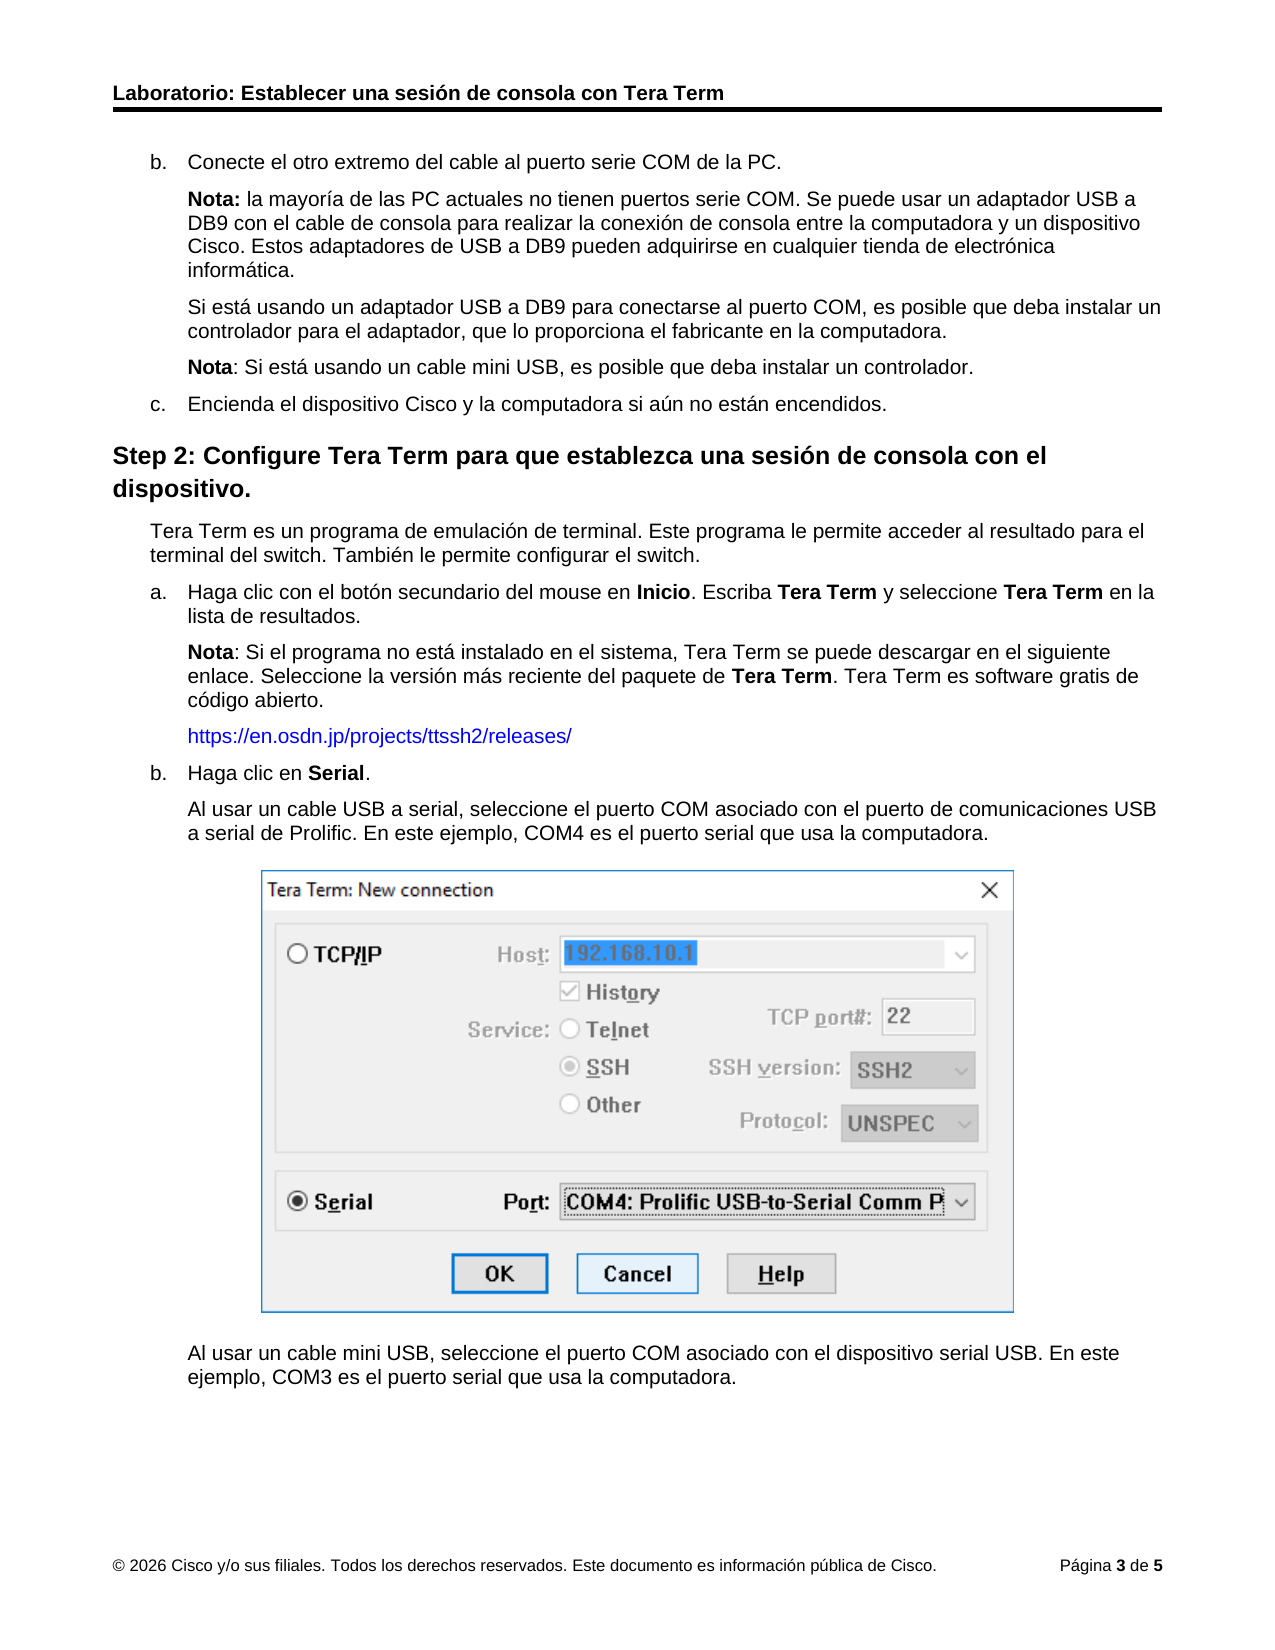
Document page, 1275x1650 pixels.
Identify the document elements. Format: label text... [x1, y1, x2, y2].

text Encienda el dispositivo Cisco y la computadora si aún no están encendidos. [150, 392, 1162, 416]
text Conecte el otro extremo del cable al puerto serie COM de la PC. [150, 150, 1162, 174]
text Configure Tera Term para que establezca una sesión de consola con el dispositivo. [112, 441, 1162, 502]
text https://en.osdn.jp/projects/ttssh2/releases/ [187, 724, 1162, 748]
text Nota: Si está usando un cable mini USB, es posible que deba instalar un controlador. [187, 355, 1162, 379]
text Nota: Si el programa no está instalado en el sistema, Tera Term se puede descargar en el siguiente enlace. Seleccione la versión más reciente del paquete de Tera Term. Tera Term es software gratis de código abierto. [187, 640, 1162, 712]
text Al usar un cable USB a serial, seleccione el puerto COM asociado con el puerto de comunicaciones USB a serial de Prolific. En este ejemplo, COM4 es el puerto serial que usa la computadora. [187, 797, 1162, 845]
picture [261, 870, 1014, 1313]
text Haga clic con el botón secundario del mouse en Inicio. Escriba Tera Term y seleccione Tera Term en la lista de resultados. [150, 579, 1162, 627]
text Nota: la mayoría de las PC actuales no tienen puertos serie COM. Se puede usar un adaptador USB a DB9 con el cable de consola para realizar la conexión de consola entre la computadora y un dispositivo Cisco. Estos adaptadores de USB a DB9 pueden adquirirse en cualquier tienda de electrónica informática. [187, 186, 1162, 282]
text Tera Term es un programa de emulación de terminal. Este programa le permite acceder al resultado para el terminal del switch. También le permite configurar el switch. [150, 519, 1162, 567]
text Haga clic en Serial. [150, 761, 1162, 785]
text Si está usando un adaptador USB a DB9 para conectarse al puerto COM, es posible que deba instalar un controlador para el adaptador, que lo proporciona el fabricante en la computadora. [187, 295, 1162, 343]
text Al usar un cable mini USB, seleccione el puerto COM asociado con el dispositivo serial USB. En este ejemplo, COM3 es el puerto serial que usa la computadora. [187, 1341, 1162, 1389]
